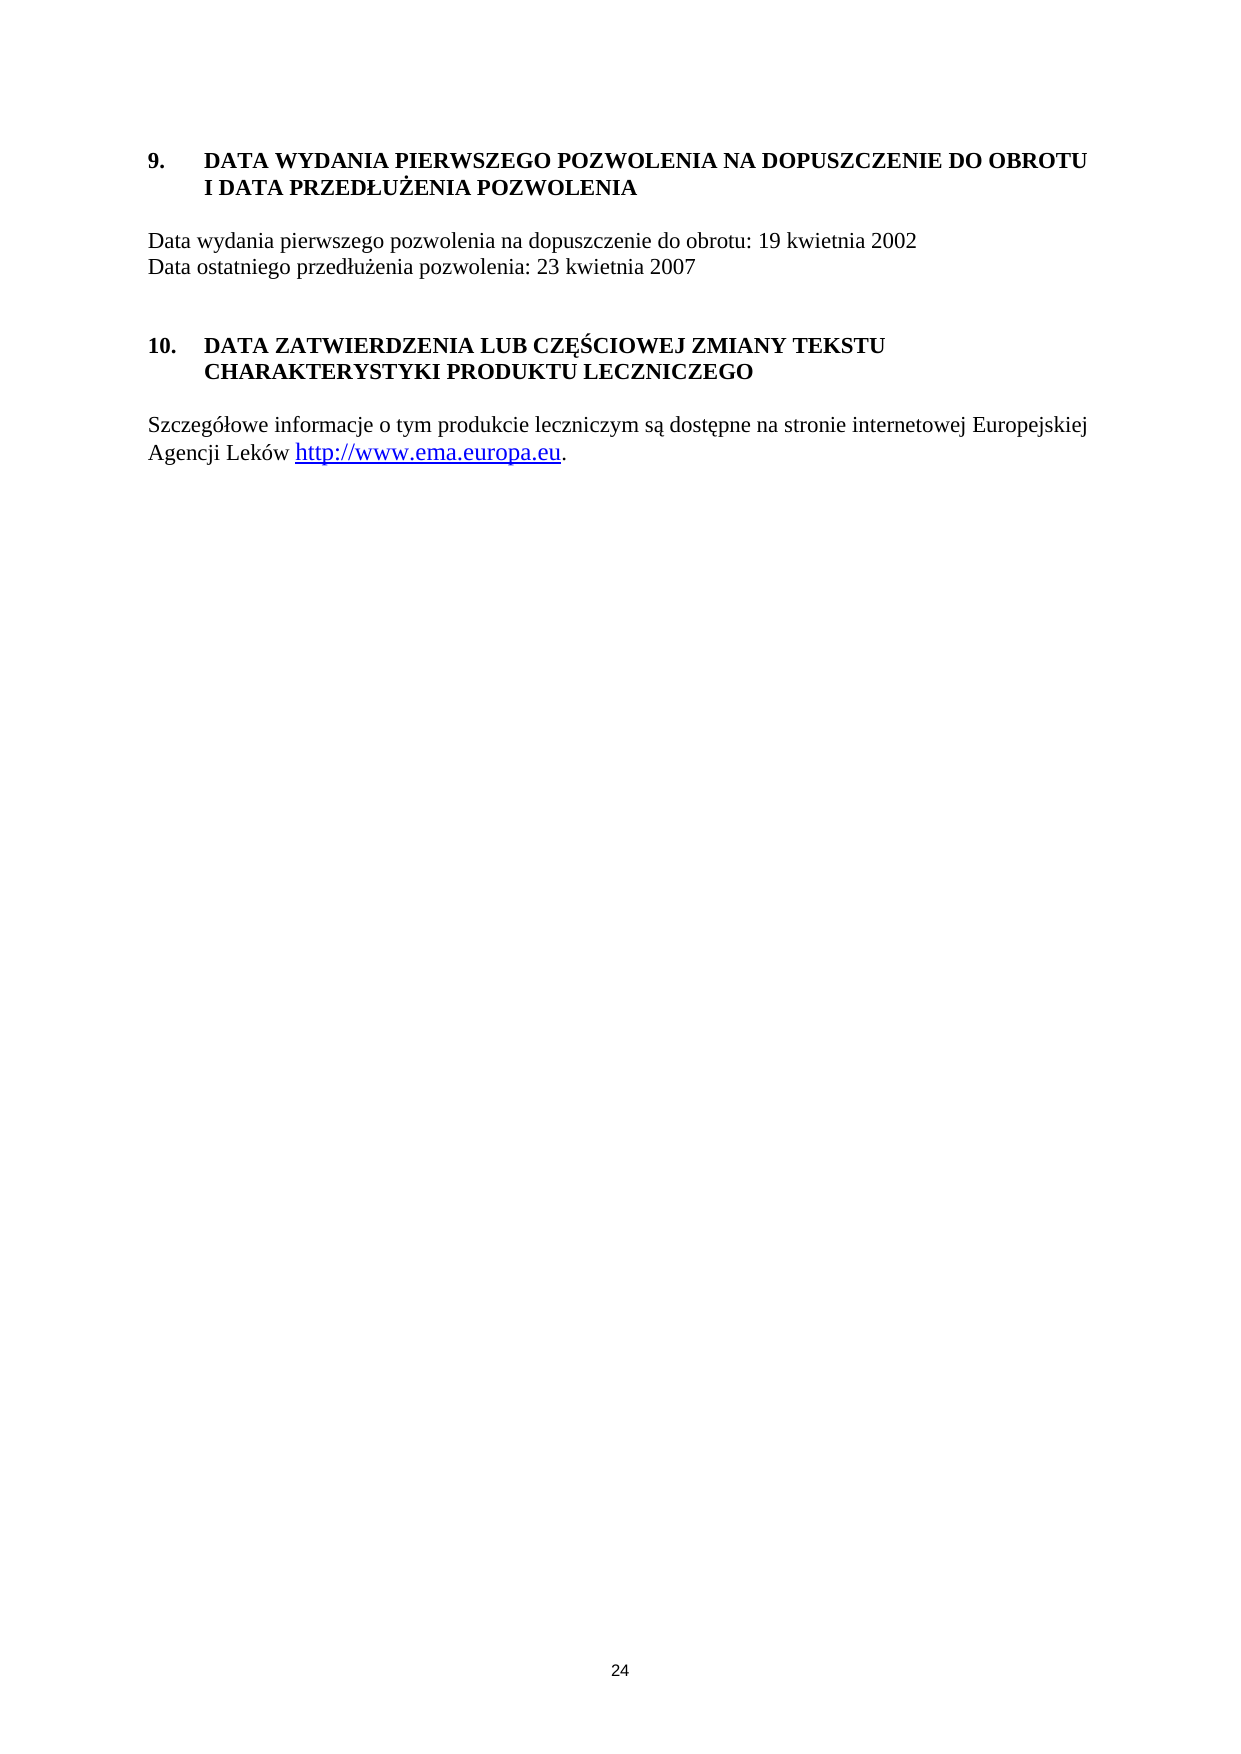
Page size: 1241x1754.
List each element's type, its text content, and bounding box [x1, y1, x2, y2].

text Data wydania pierwszego pozwolenia na dopuszczenie do obrotu: 19 kwietnia 2002 [148, 227, 1093, 253]
text Szczegółowe informacje o tym produkcie leczniczym są dostępne na stronie internetowej Europejskiej Agencji Leków http://www.ema.europa.eu. [148, 411, 1093, 466]
text 9. WYDANIA PIERWSZEGO POZWOLENIA NA DOPUSZCZENIE DO OBROTU I PRZEDŁUŻENIA POZWOLENIA [148, 148, 1093, 200]
text 10. ZATWIERDZENIA CZĘŚCIOWEJ ZMIANY TEKSTU CHARAKTERYSTYKI PRODUKTU LECZNICZEGO [148, 332, 1093, 385]
text Data ostatniego przedłużenia pozwolenia: 23 kwietnia 2007 [148, 253, 1093, 279]
